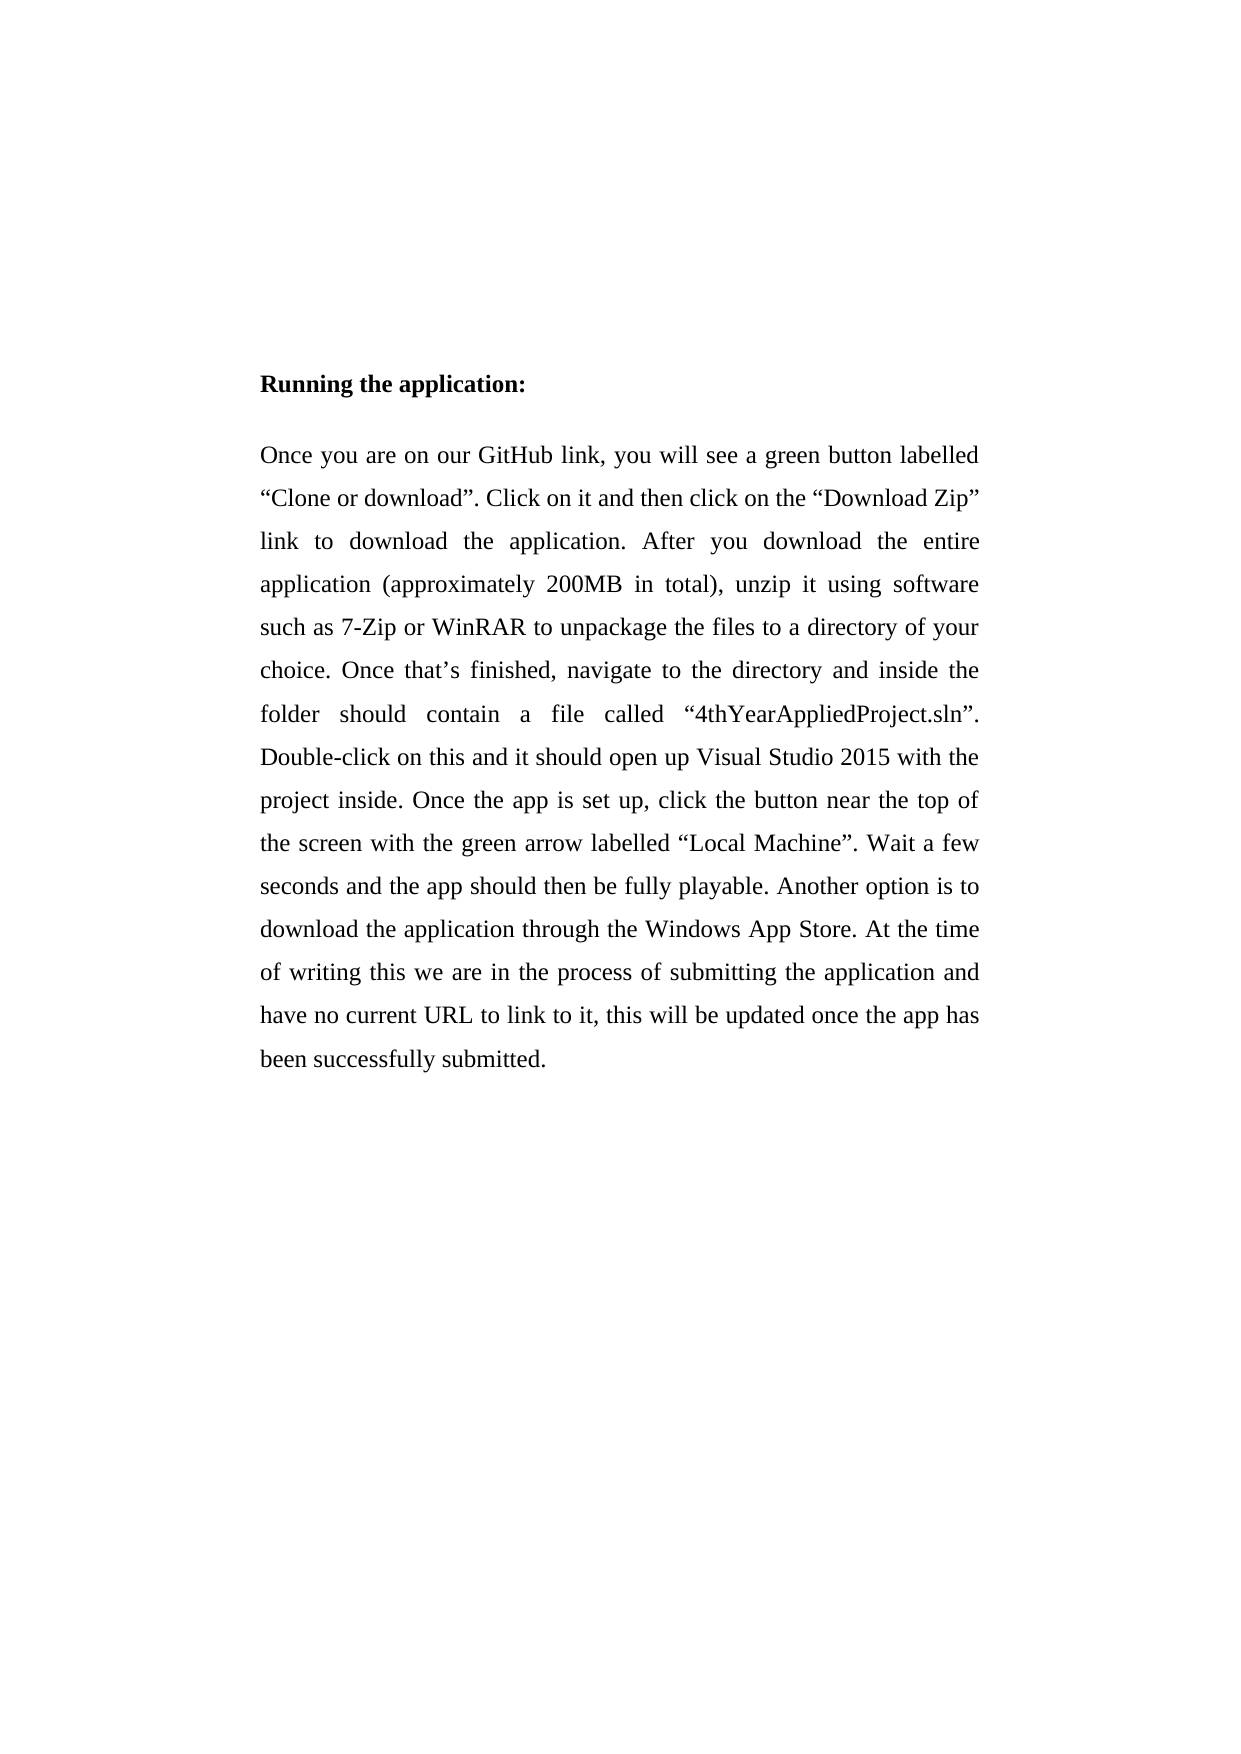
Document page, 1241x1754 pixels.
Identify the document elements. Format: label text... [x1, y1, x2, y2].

text Once you are on our GitHub link, you will see a green button labelled “Clone or download”. Click on it and then click on the “Download Zip” link to download the application. After you download the entire application (approximately 200MB in total), unzip it using software such as 7-Zip or WinRAR to unpackage the files to a directory of your choice. Once that’s finished, navigate to the directory and inside the folder should contain a file called “4thYearAppliedProject.sln”. Double-click on this and it should open up Visual Studio 2015 with the project inside. Once the app is set up, click the button near the top of the screen with the green arrow labelled “Local Machine”. Wait a few seconds and the app should then be fully playable. Another option is to download the application through the Windows App Store. At the time of writing this we are in the process of submitting the application and have no current URL to link to it, this will be updated once the app has been successfully submitted. [260, 440, 980, 1072]
subtitle Running the application: [260, 369, 980, 398]
